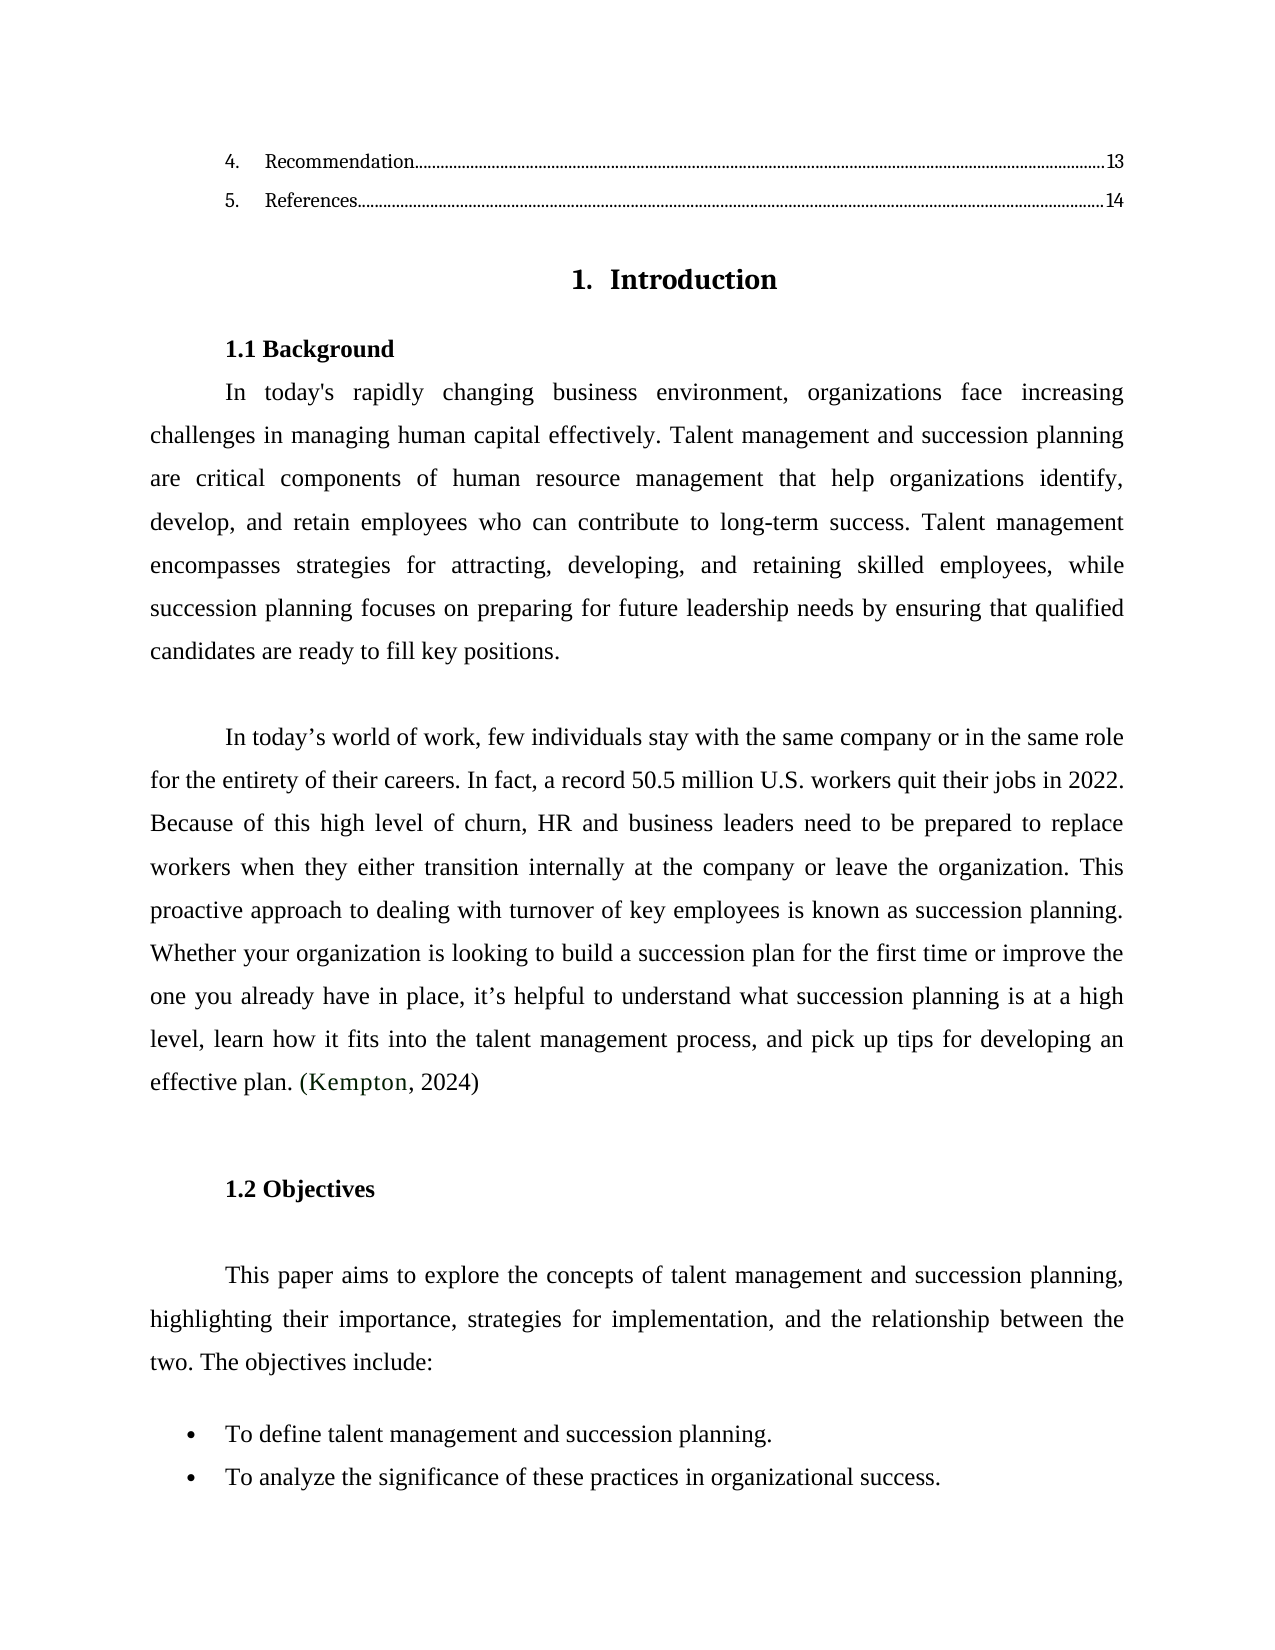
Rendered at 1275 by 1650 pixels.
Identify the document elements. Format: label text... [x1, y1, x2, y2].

subtitle Objectives [225, 1174, 1125, 1203]
text 5. References 14 [150, 188, 1125, 212]
subtitle Background [225, 334, 1125, 363]
text This paper aims to explore the concepts of talent management and succession planning, highlighting their importance, strategies for implementation, and the relationship between the two. The objectives include: [150, 1261, 1125, 1376]
text 4. Recommendation 13 [150, 150, 1125, 174]
list To analyze the significance of these practices in organizational success. [187, 1462, 1125, 1491]
list To define talent management and succession planning. [187, 1419, 1125, 1448]
text In today's rapidly changing business environment, organizations face increasing challenges in managing human capital effectively. Talent management and succession planning are critical components of human resource management that help organizations identify, develop, and retain employees who can contribute to long-term success. Talent management encompasses strategies for attracting, developing, and retaining skilled employees, while succession planning focuses on preparing for future leadership needs by ensuring that qualified candidates are ready to fill key positions. [150, 377, 1125, 665]
text In today’s world of work, few individuals stay with the same company or in the same role for the entirety of their careers. In fact, a record 50.5 million U.S. workers quit their jobs in 2022. Because of this high level of churn, HR and business leaders need to be prepared to replace workers when they either transition internally at the company or leave the organization. This proactive approach to dealing with turnover of key employees is known as succession planning. Whether your organization is looking to build a succession plan for the first time or improve the one you already have in place, it’s helpful to understand what succession planning is at a high level, learn how it fits into the talent management process, and pick up tips for developing an effective plan. (Kempton, 2024) [150, 722, 1125, 1096]
list Introduction [225, 263, 1125, 297]
